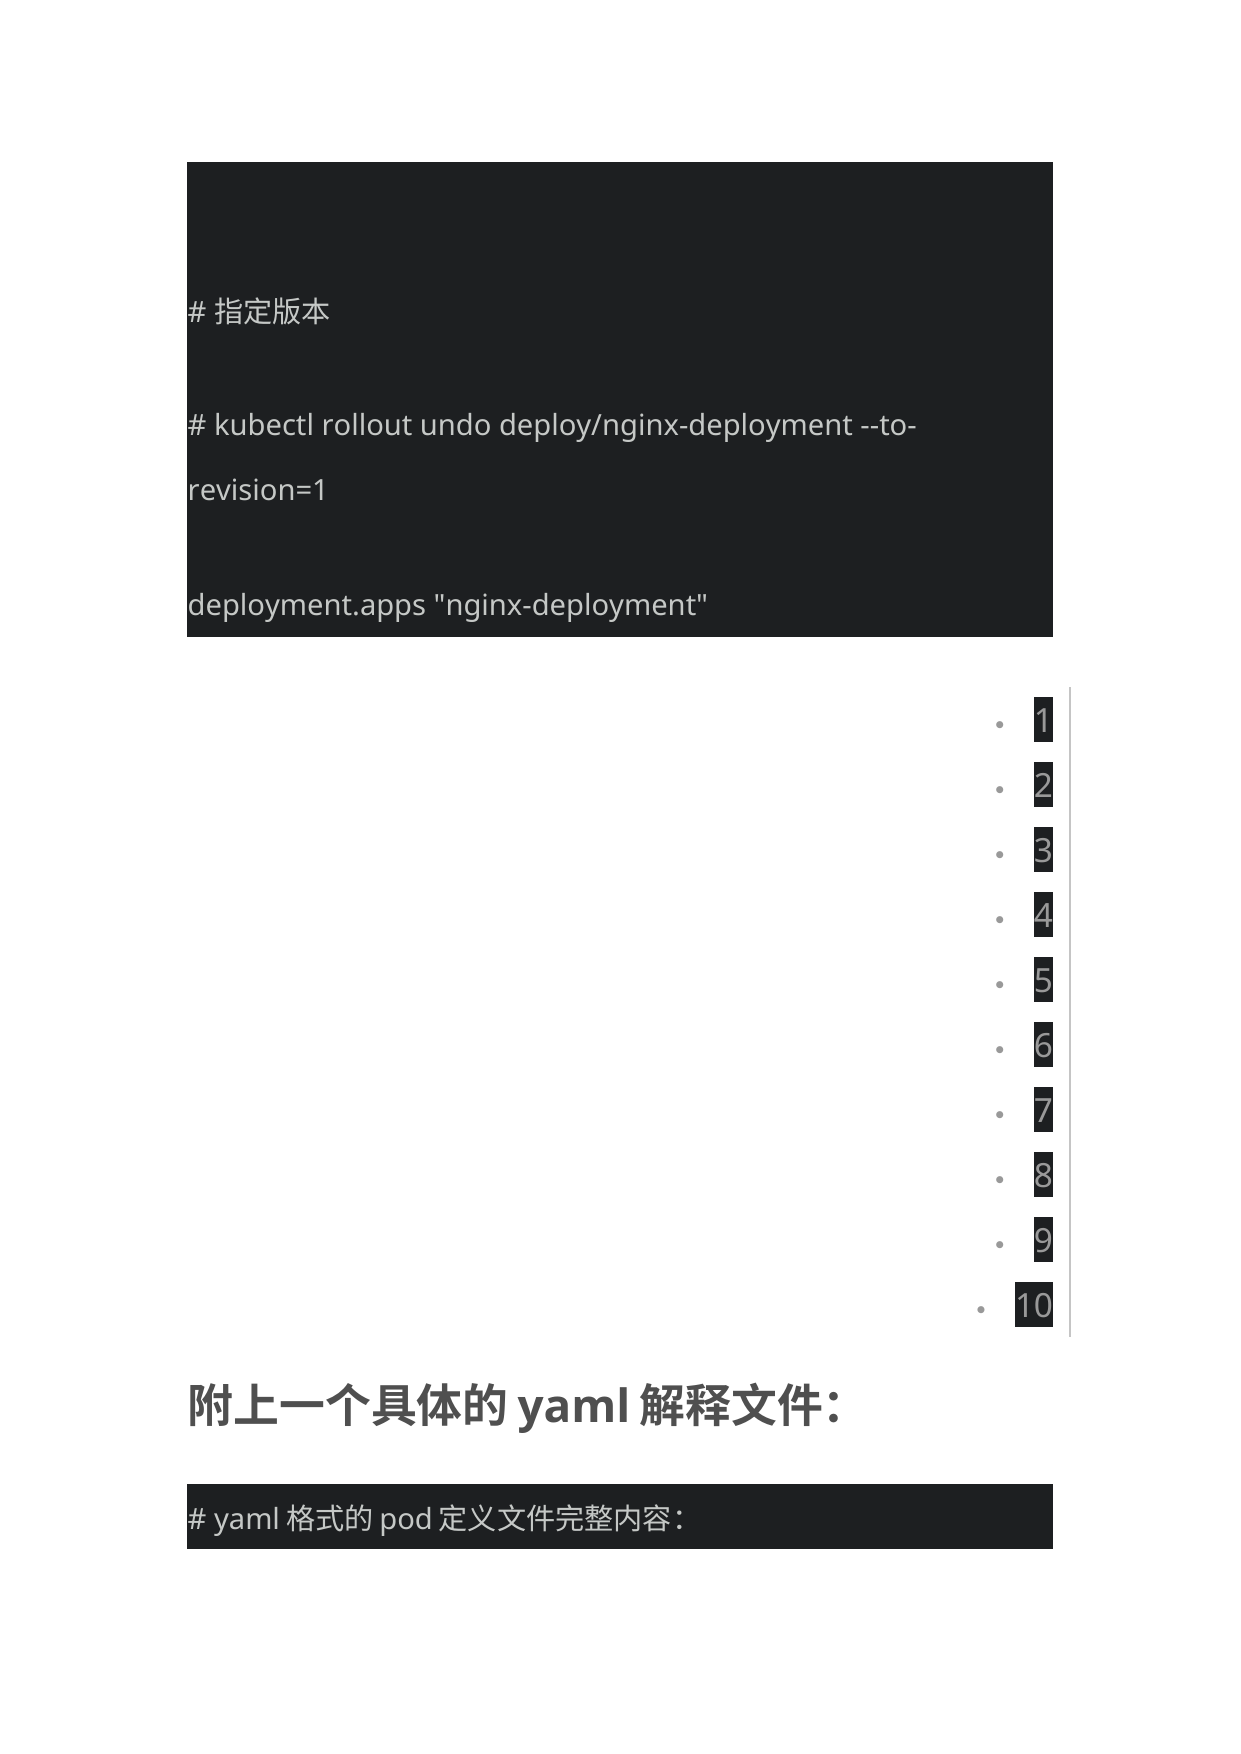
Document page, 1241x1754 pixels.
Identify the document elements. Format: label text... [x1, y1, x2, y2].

list 1 [150, 687, 1069, 752]
list 5 [150, 947, 1069, 1012]
subtitle 附上一个具体的yaml解释文件： [187, 1354, 1053, 1451]
list 6 [150, 1012, 1069, 1077]
text # 指定版本 [187, 277, 1053, 342]
list 8 [150, 1142, 1069, 1207]
list 4 [150, 882, 1069, 947]
text # yaml格式的pod定义文件完整内容： [187, 1484, 1053, 1549]
list 2 [150, 752, 1069, 817]
list 10 [150, 1272, 1069, 1337]
list 7 [150, 1077, 1069, 1142]
text # kubectl rollout undo deploy/nginx-deployment --to-revision=1 [187, 392, 1053, 522]
list 3 [150, 817, 1069, 882]
list 9 [150, 1207, 1069, 1272]
text deployment.apps "nginx-deployment" [187, 572, 1053, 637]
